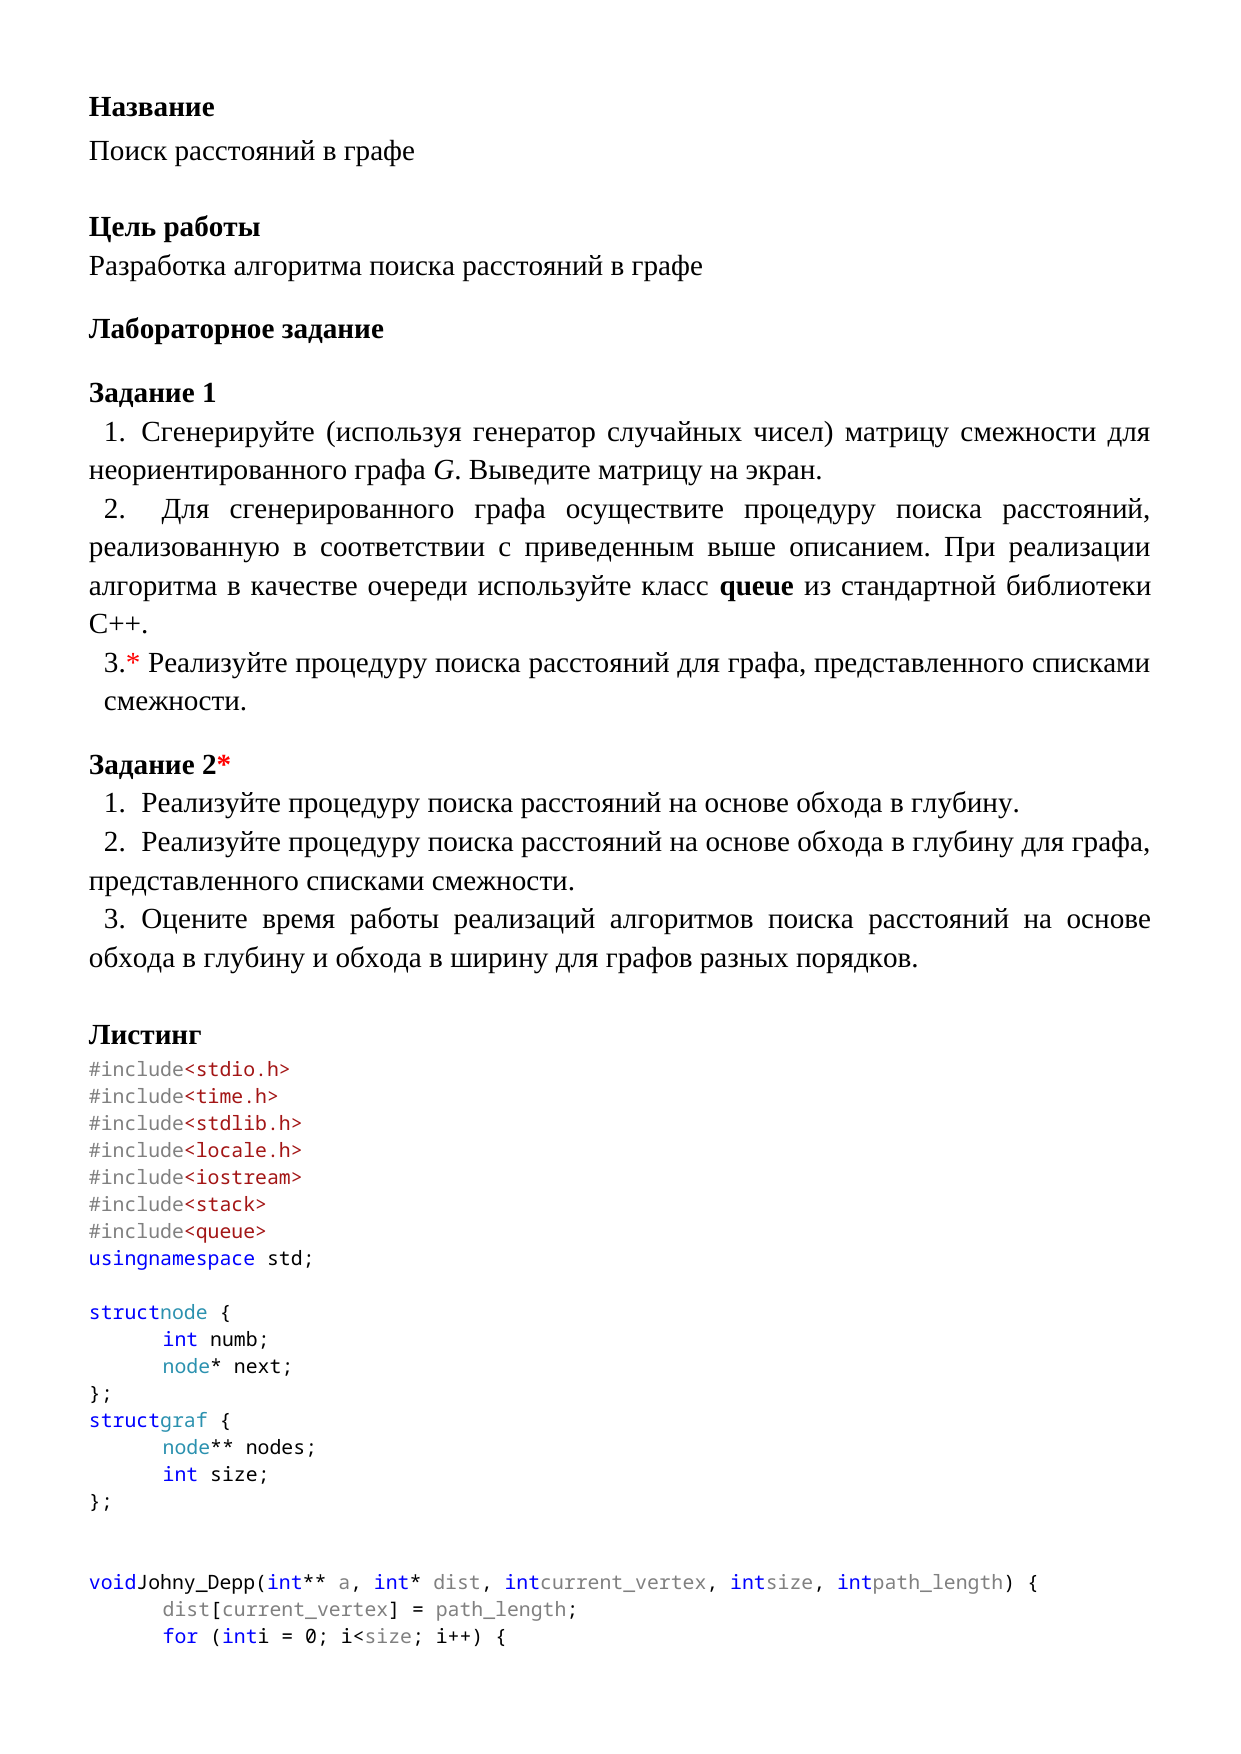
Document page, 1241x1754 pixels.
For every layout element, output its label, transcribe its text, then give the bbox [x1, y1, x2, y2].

list Для сгенерированного графа осуществите процедуру поиска расстояний, реализованную в соответствии с приведенным выше описанием. При реализации алгоритма в качестве очереди используйте класс queue из стандартной библиотеки С++. [89, 491, 1152, 640]
text usingnamespace std; [89, 1244, 1152, 1271]
text Поиск расстояний в графе [89, 133, 1152, 167]
text Разработка алгоритма поиска расстояний в графе [89, 248, 1152, 282]
text node* next; [89, 1352, 1152, 1379]
text }; [89, 1487, 1152, 1514]
text int numb; [89, 1325, 1152, 1352]
text int size; [89, 1460, 1152, 1487]
text #include<time.h> [89, 1082, 1152, 1109]
text Задание 2* [89, 747, 1152, 781]
text voidJohny_Depp(int** a, int* dist, intcurrent_vertex, intsize, intpath_length) { [89, 1568, 1152, 1595]
list Сгенерируйте (используя генератор случайных чисел) матрицу смежности для неориентированного графа G. Выведите матрицу на экран. [89, 414, 1152, 486]
text Задание 1 [89, 375, 1152, 409]
text Цель работы [89, 209, 1152, 243]
text }; [89, 1379, 1152, 1406]
text #include<stack> [89, 1190, 1152, 1217]
text Лабораторное задание [89, 312, 1152, 345]
text dist[current_vertex] = path_length; [89, 1595, 1152, 1622]
list Реализуйте процедуру поиска расстояний на основе обхода в глубину для графа, представленного списками смежности. [89, 824, 1152, 896]
text #include<iostream> [89, 1163, 1152, 1190]
text #include<stdlib.h> [89, 1109, 1152, 1136]
text #include<locale.h> [89, 1136, 1152, 1163]
text #include<queue> [89, 1217, 1152, 1244]
text structnode { [89, 1298, 1152, 1325]
text for (inti = 0; i<size; i++) { [89, 1622, 1152, 1649]
list Реализуйте процедуру поиска расстояний на основе обхода в глубину. [89, 786, 1152, 819]
text structgraf { [89, 1406, 1152, 1433]
text Листинг [89, 1017, 1152, 1050]
text Название [89, 89, 1152, 122]
text node** nodes; [89, 1433, 1152, 1460]
list 3.* Реализуйте процедуру поиска расстояний для графа, представленного списками смежности. [104, 645, 1152, 717]
list Оцените время работы реализаций алгоритмов поиска расстояний на основе обхода в глубину и обхода в ширину для графов разных порядков. [89, 901, 1152, 973]
text #include<stdio.h> [89, 1055, 1152, 1082]
